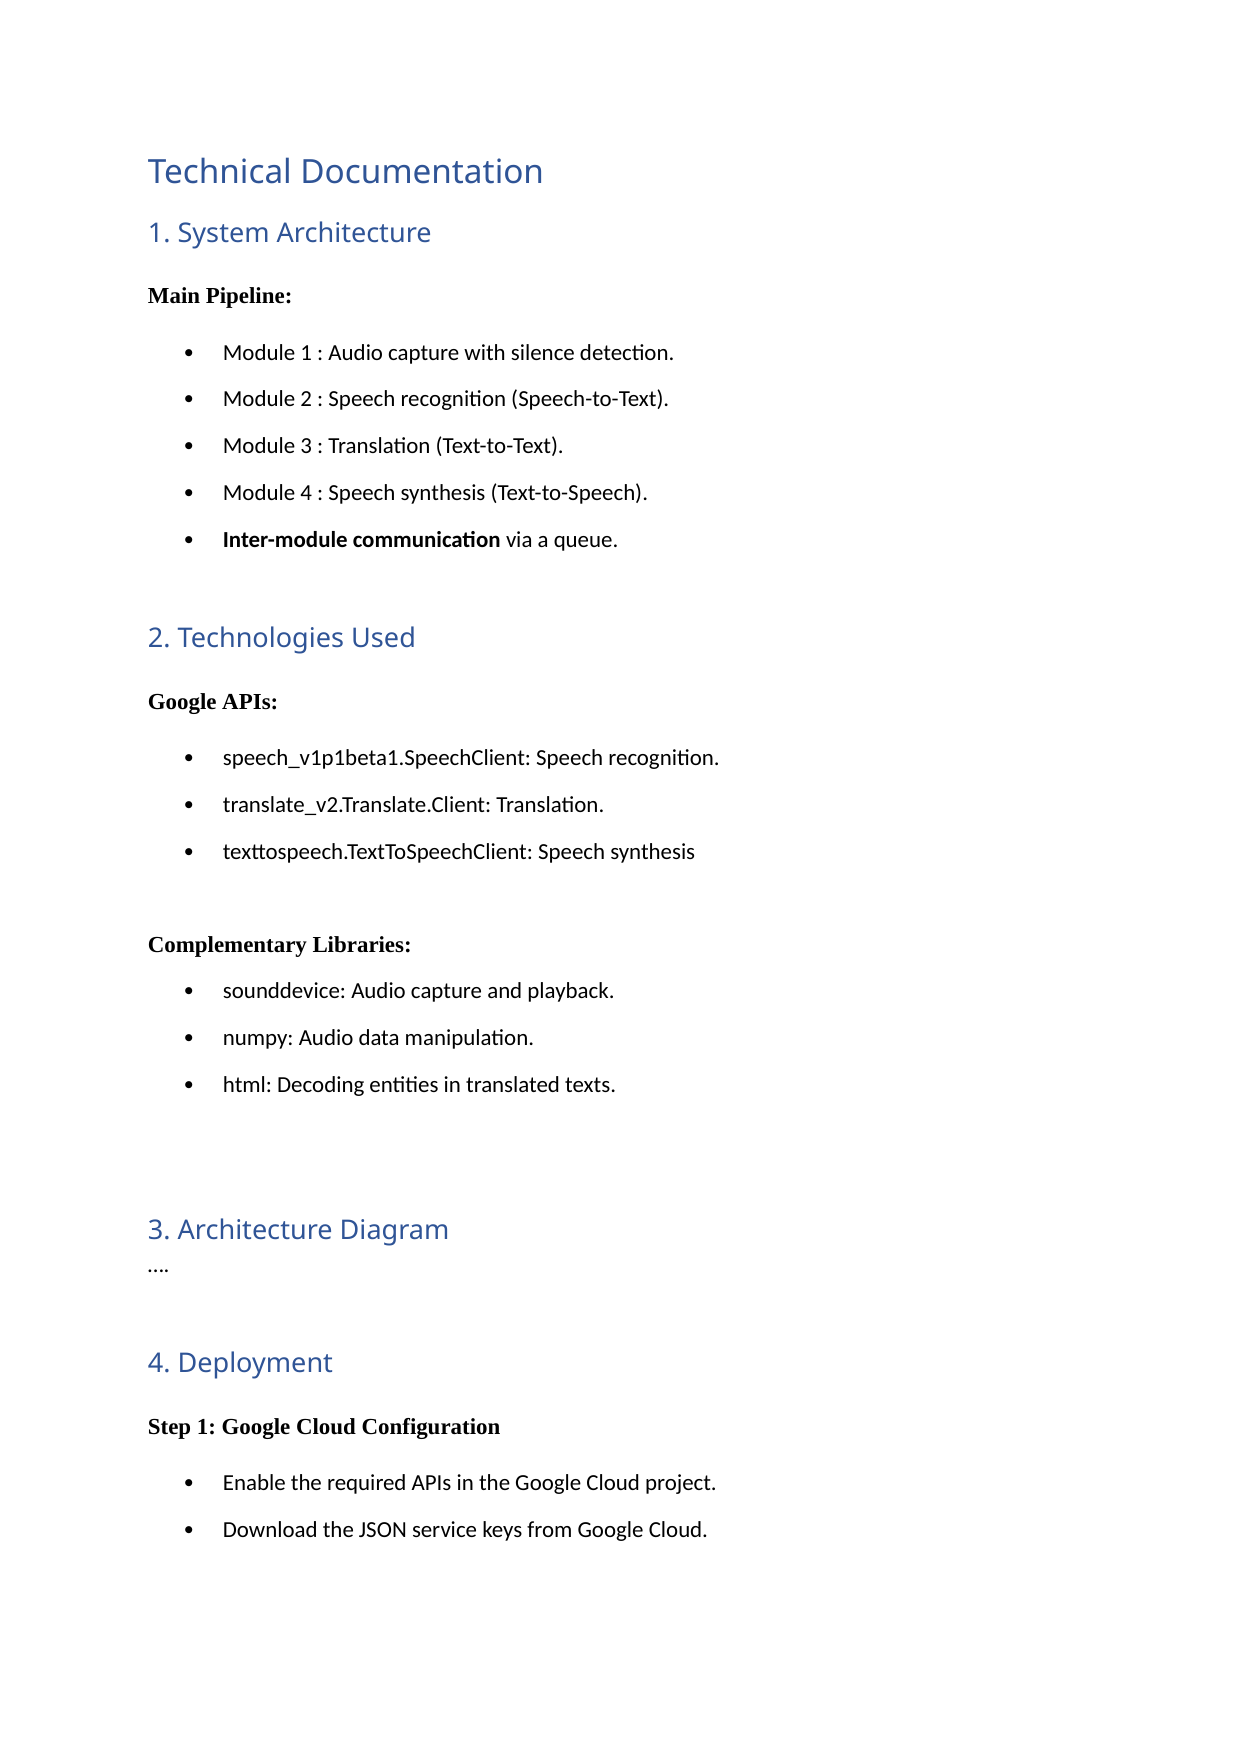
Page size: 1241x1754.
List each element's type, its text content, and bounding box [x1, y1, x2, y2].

subtitle 2. Technologies Used [148, 619, 1093, 656]
list Module 2 : Speech recognition (Speech-to-Text). [185, 384, 1093, 413]
list Module 1 : Audio capture with silence detection. [185, 338, 1093, 366]
subtitle 4. Deployment [148, 1344, 1093, 1381]
list translate_v2.Translate.Client: Translation. [185, 790, 1093, 818]
subtitle Google APIs: [148, 688, 1093, 714]
subtitle 1. System Architecture [148, 213, 1093, 250]
list sounddevice: Audio capture and playback. [185, 976, 1093, 1004]
list Download the JSON service keys from Google Cloud. [185, 1515, 1093, 1543]
list texttospeech.TextToSpeechClient: Speech synthesis [185, 837, 1093, 865]
list numpy: Audio data manipulation. [185, 1023, 1093, 1051]
list Module 3 : Translation (Text-to-Text). [185, 431, 1093, 459]
text …. [148, 1250, 1093, 1278]
list speech_v1p1beta1.SpeechClient: Speech recognition. [185, 743, 1093, 771]
list Module 4 : Speech synthesis (Text-to-Speech). [185, 478, 1093, 506]
text Technical Documentation [148, 148, 1093, 193]
subtitle 3. Architecture Diagram [148, 1210, 1093, 1247]
list Inter-module communication via a queue. [185, 525, 1093, 553]
text Complementary Libraries: [148, 931, 1093, 957]
subtitle Main Pipeline: [148, 282, 1093, 308]
list html: Decoding entities in translated texts. [185, 1070, 1093, 1098]
subtitle Step 1: Google Cloud Configuration [148, 1413, 1093, 1439]
list Enable the required APIs in the Google Cloud project. [185, 1468, 1093, 1496]
